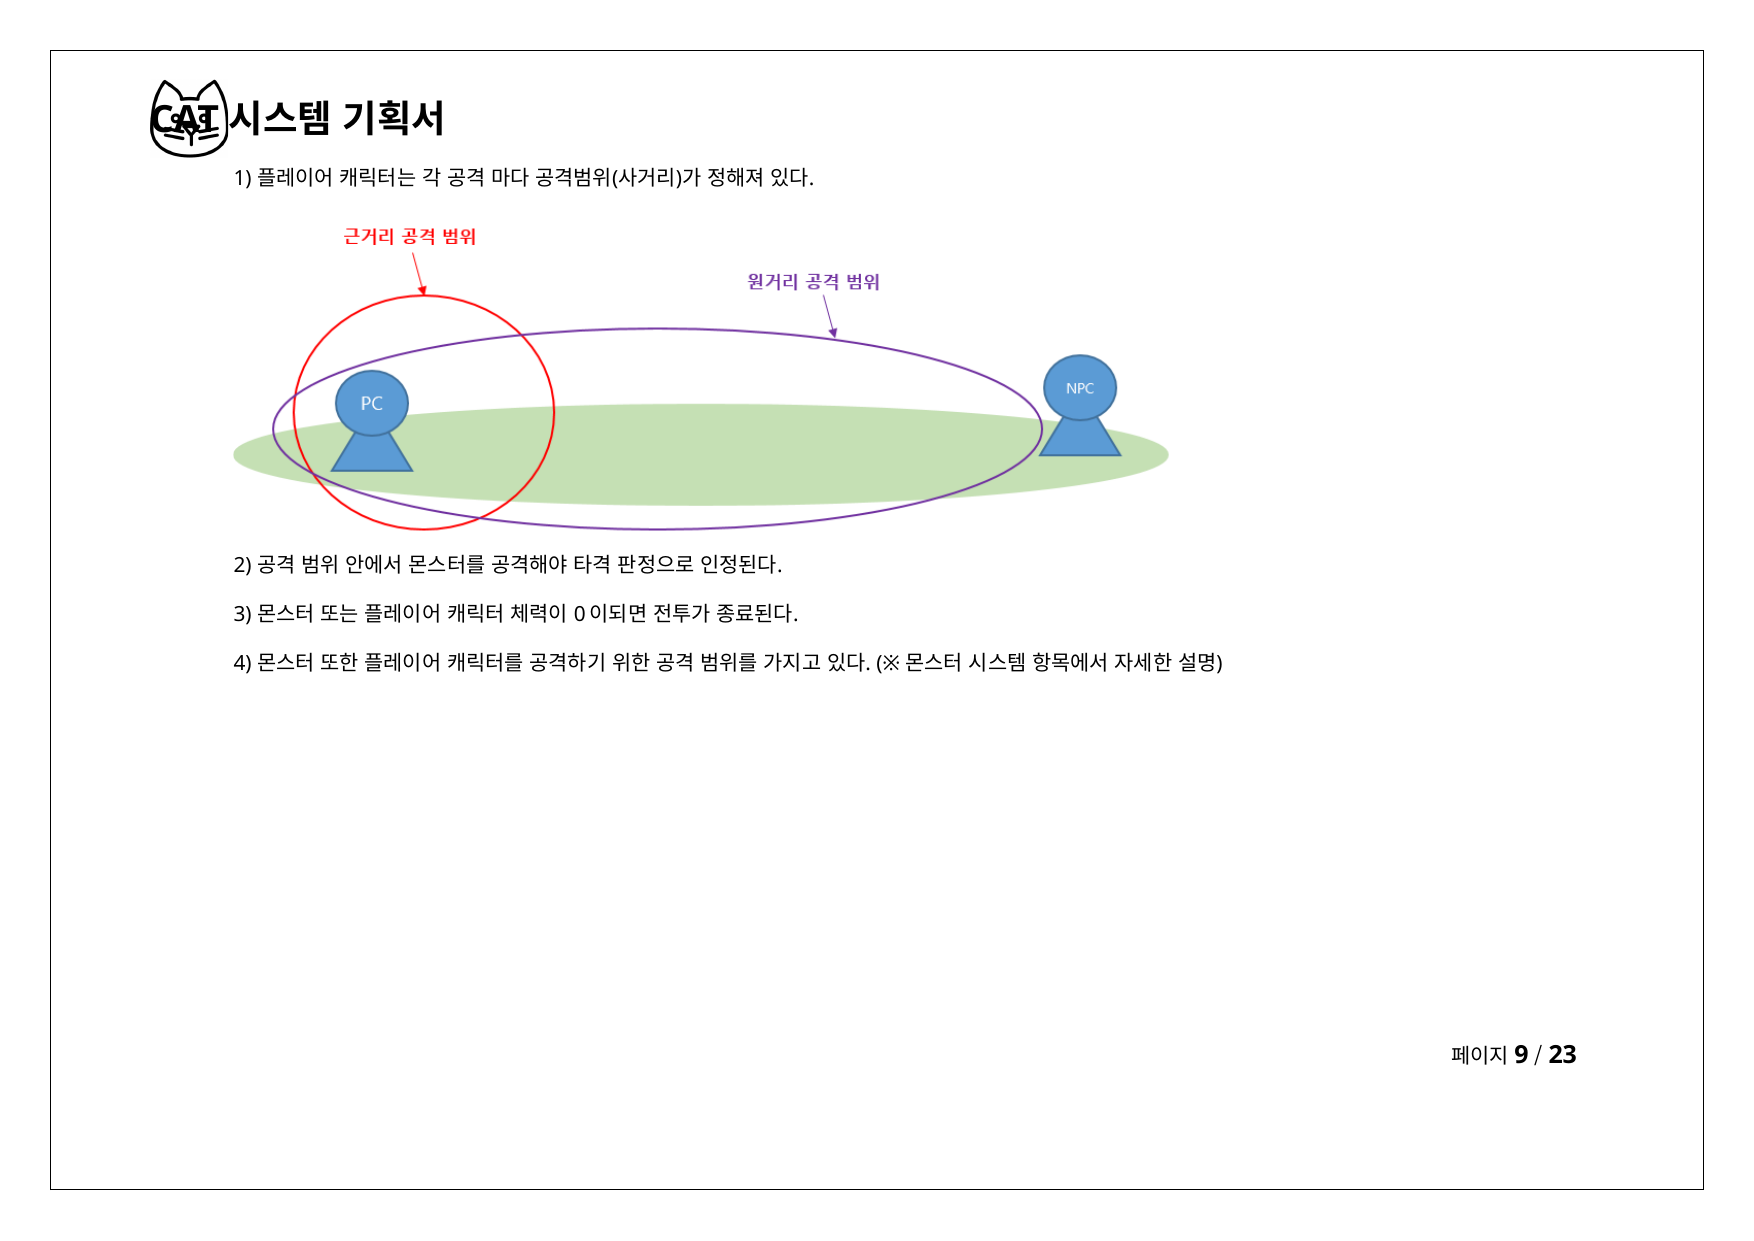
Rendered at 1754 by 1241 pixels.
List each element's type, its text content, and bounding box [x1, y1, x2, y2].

picture [150, 79, 229, 158]
text 1) 플레이어 캐릭터는 각 공격 마다 공격범위(사거리)가 정해져 있다. [150, 162, 1577, 192]
picture [233, 211, 1179, 546]
text 4) 몬스터 또한 플레이어 캐릭터를 공격하기 위한 공격 범위를 가지고 있다. (※ 몬스터 시스템 항목에서 자세한 설명) [150, 647, 1577, 677]
text 3) 몬스터 또는 플레이어 캐릭터 체력이 0이되면 전투가 종료된다. [150, 597, 1577, 627]
